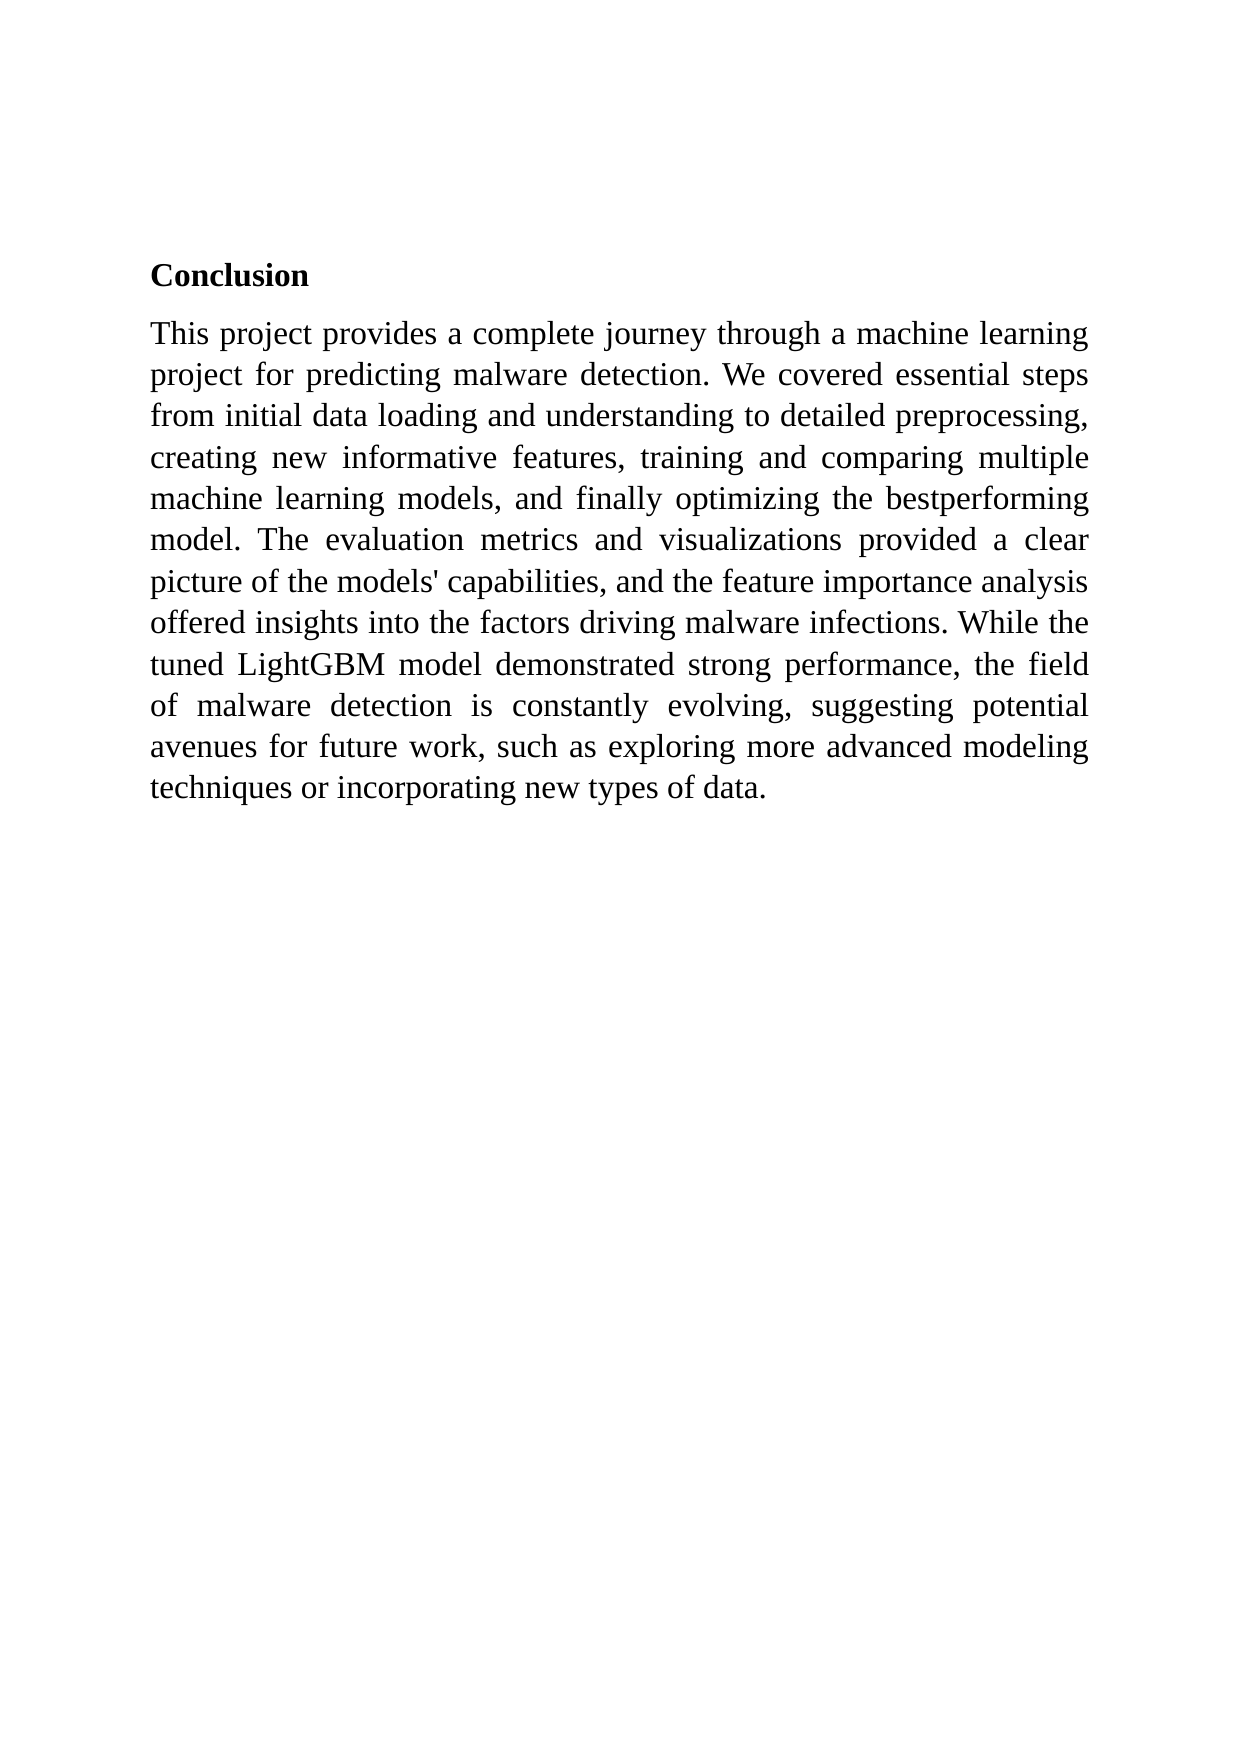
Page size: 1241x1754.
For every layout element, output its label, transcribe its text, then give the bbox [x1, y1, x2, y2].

text This project provides a complete journey through a machine learning project for predicting malware detection. We covered essential steps from initial data loading and understanding to detailed preprocessing, creating new informative features, training and comparing multiple machine learning models, and finally optimizing the bestperforming model. The evaluation metrics and visualizations provided a clear picture of the models' capabilities, and the feature importance analysis offered insights into the factors driving malware infections. While the tuned LightGBM model demonstrated strong performance, the field of malware detection is constantly evolving, suggesting potential avenues for future work, such as exploring more advanced modeling techniques or incorporating new types of data. [150, 313, 1090, 806]
text Conclusion [150, 255, 1090, 293]
